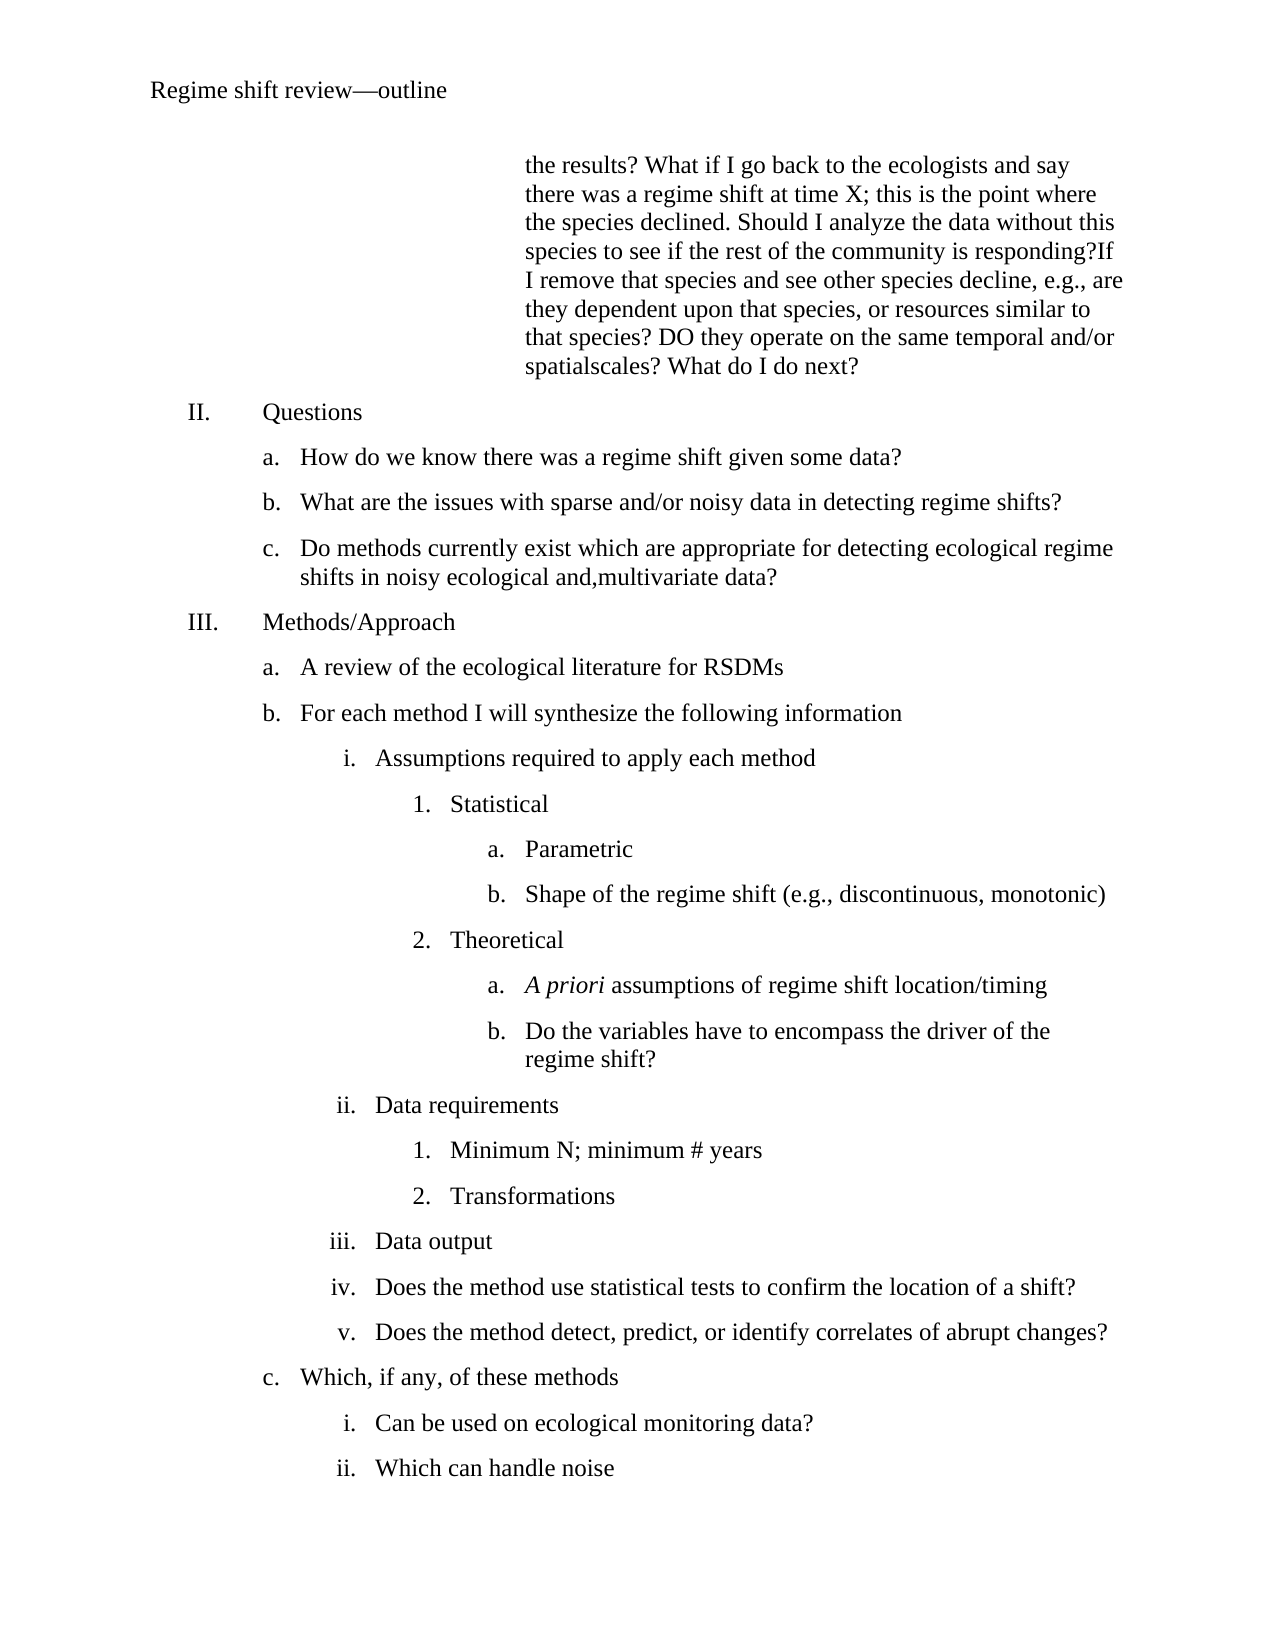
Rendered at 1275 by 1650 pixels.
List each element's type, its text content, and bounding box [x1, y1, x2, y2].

list How do we know there was a regime shift given some data? [262, 442, 1125, 471]
list Do methods currently exist which are appropriate for detecting ecological regime shifts in noisy ecological and,multivariate data? [262, 533, 1125, 590]
list Statistical [412, 789, 1125, 817]
list Shape of the regime shift (e.g., discontinuous, monotonic) [487, 879, 1125, 908]
list Data output [356, 1226, 1125, 1255]
list Does the method detect, predict, or identify correlates of abrupt changes? [356, 1317, 1125, 1346]
list Methods/Approach [187, 607, 1125, 636]
list What are the issues with sparse and/or noisy data in detecting regime shifts? [262, 487, 1125, 516]
list Do the variables have to encompass the driver of the regime shift? [487, 1016, 1125, 1073]
list For each method I will synthesize the following information [262, 698, 1125, 727]
list Parametric [487, 834, 1125, 863]
list Transformations [412, 1181, 1125, 1209]
list Assumptions required to apply each method [356, 743, 1125, 772]
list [487, 150, 1125, 380]
list Theoretical [412, 925, 1125, 954]
list A review of the ecological literature for RSDMs [262, 652, 1125, 681]
list A priori assumptions of regime shift location/timing [487, 970, 1125, 999]
list Which can handle noise [356, 1453, 1125, 1482]
list Questions [187, 397, 1125, 425]
list Can be used on ecological monitoring data? [356, 1408, 1125, 1437]
list Data requirements [356, 1090, 1125, 1119]
list Minimum N; minimum # years [412, 1135, 1125, 1164]
list Which, if any, of these methods [262, 1362, 1125, 1391]
list Does the method use statistical tests to confirm the location of a shift? [356, 1272, 1125, 1300]
